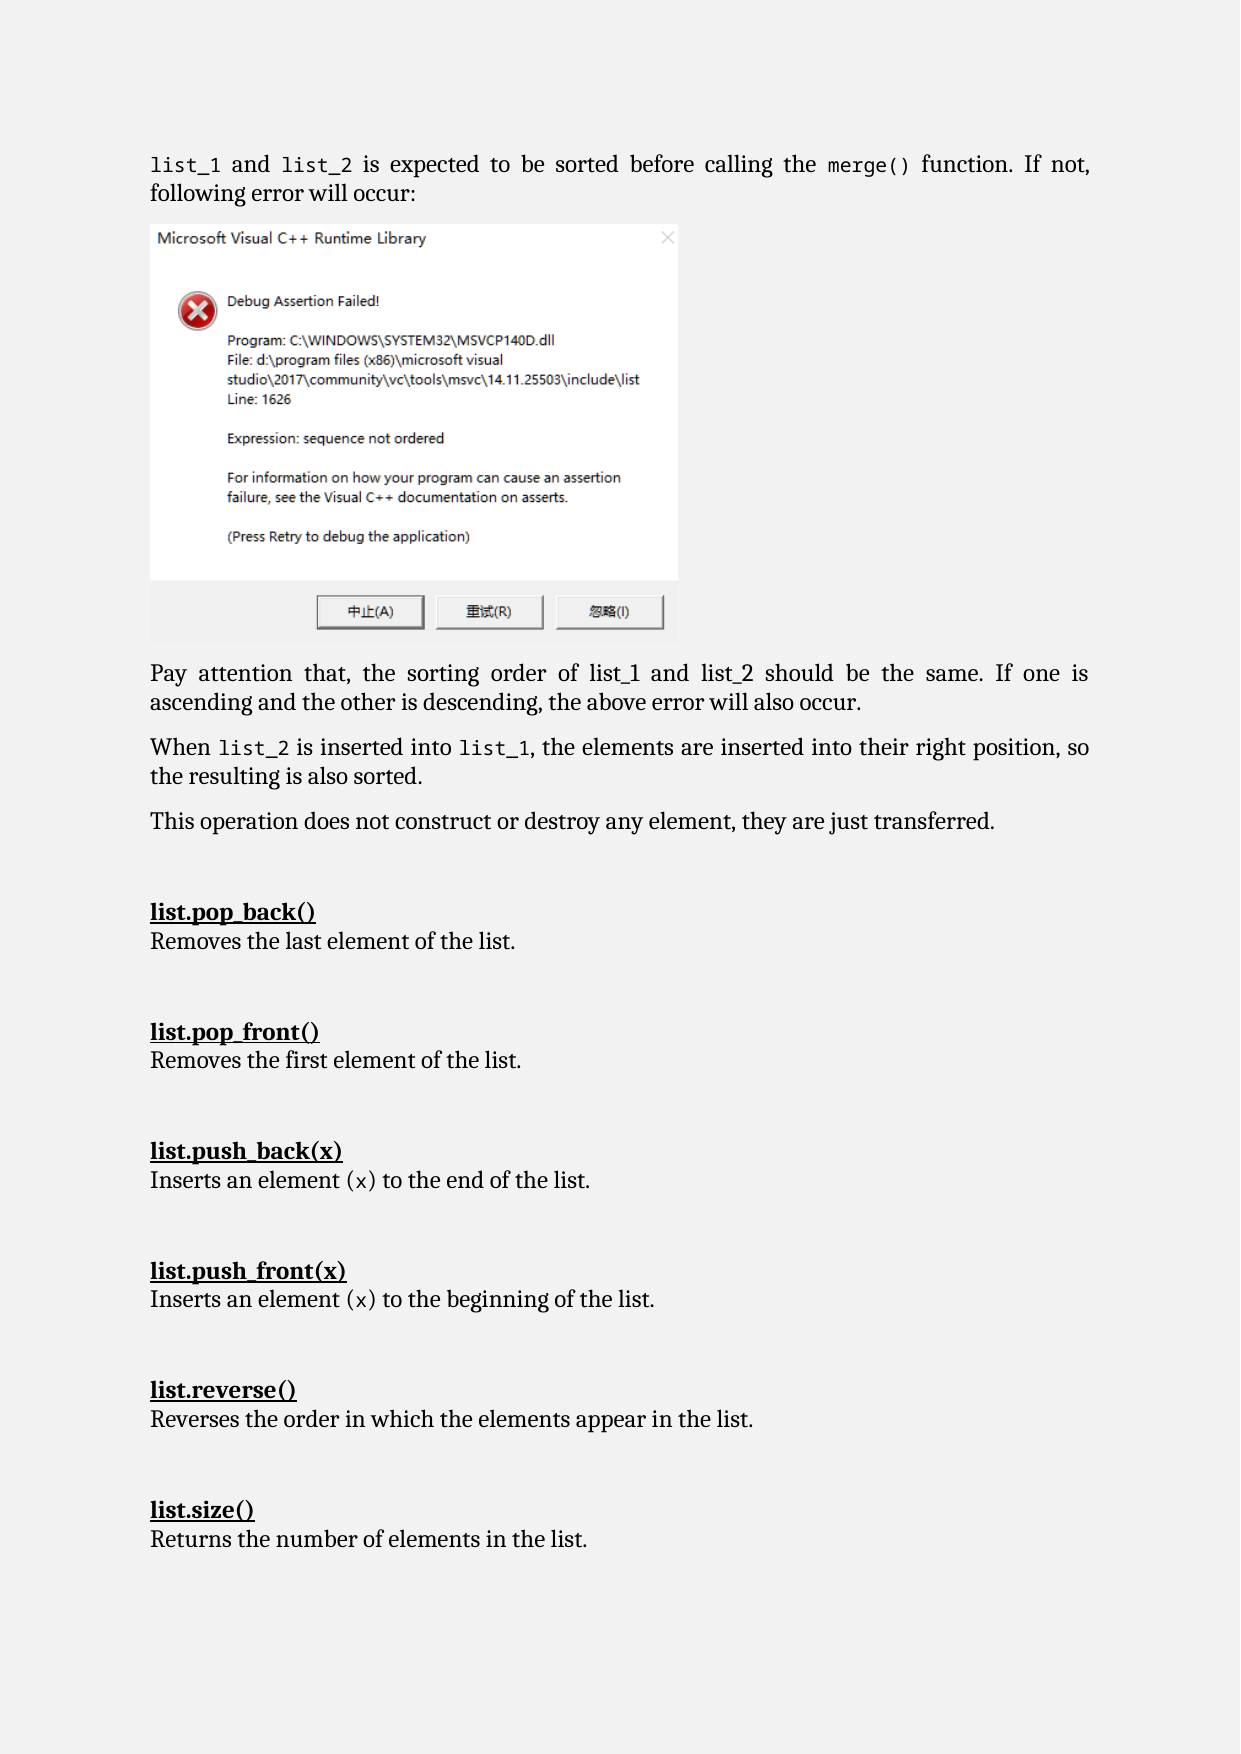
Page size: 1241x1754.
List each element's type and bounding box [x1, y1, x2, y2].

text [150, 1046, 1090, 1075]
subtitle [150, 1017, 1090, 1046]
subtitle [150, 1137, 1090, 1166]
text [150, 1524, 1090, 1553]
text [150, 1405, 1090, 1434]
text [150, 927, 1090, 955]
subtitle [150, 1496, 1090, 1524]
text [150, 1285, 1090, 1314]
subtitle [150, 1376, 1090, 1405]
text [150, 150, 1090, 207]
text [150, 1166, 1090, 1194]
picture [150, 224, 679, 642]
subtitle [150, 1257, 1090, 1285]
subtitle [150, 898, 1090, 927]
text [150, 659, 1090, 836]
